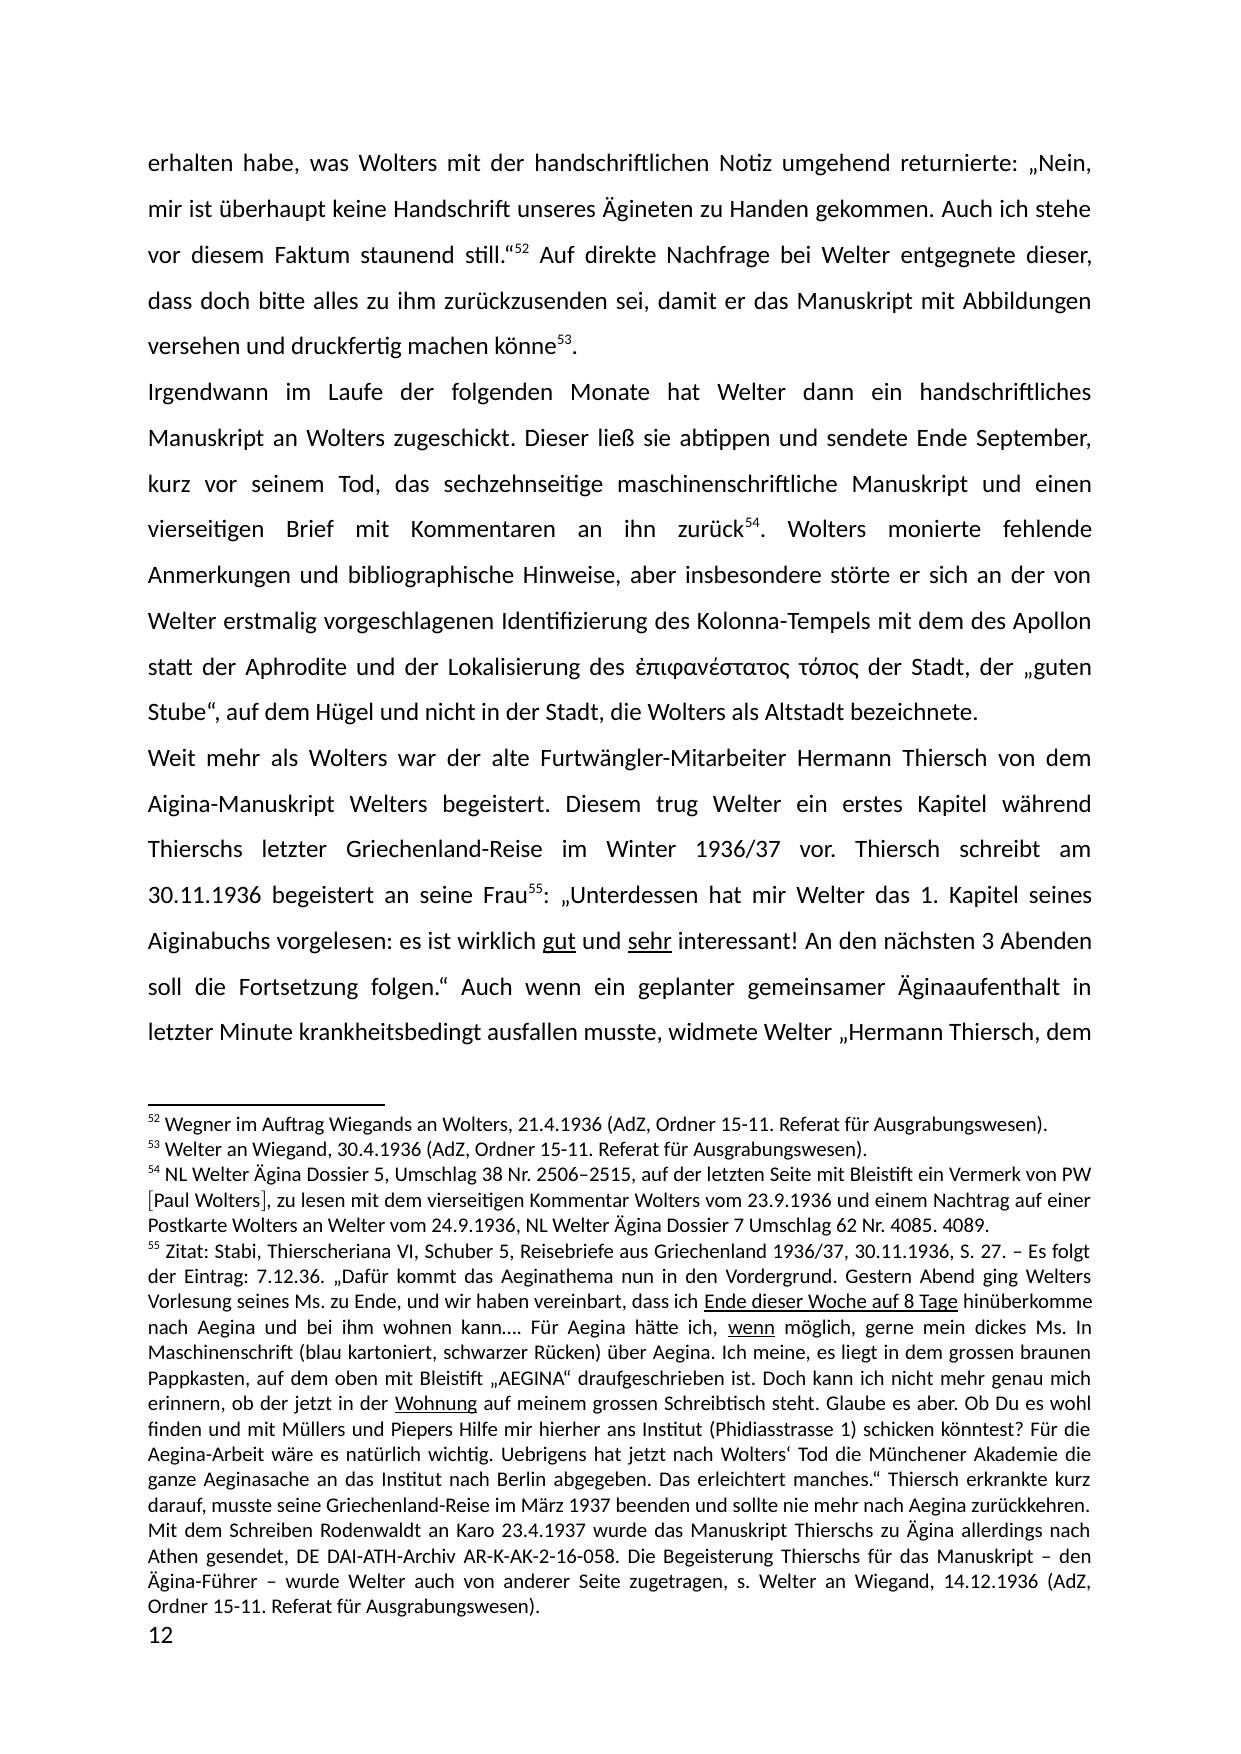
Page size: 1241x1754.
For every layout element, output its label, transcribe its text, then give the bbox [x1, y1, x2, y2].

text Weit mehr als Wolters war der alte Furtwängler-Mitarbeiter Hermann Thiersch von dem Aigina-Manuskript Welters begeistert. Diesem trug Welter ein erstes Kapitel während Thierschs letzter Griechenland-Reise im Winter 1936/37 vor. Thiersch schreibt am 30.11.1936 begeistert an seine Frau: „Unterdessen hat mir Welter das 1. Kapitel seines Aiginabuchs vorgelesen: es ist wirklich gut und sehr interessant! An den nächsten 3 Abenden soll die Fortsetzung folgen.“ Auch wenn ein geplanter gemeinsamer Äginaaufenthalt in letzter Minute krankheitsbedingt ausfallen musste, widmete Welter „Hermann Thiersch, dem Philhellenen“ seinen 1938 „Aigina-Führer“, was Thiersch sehr rührte und wofür er sich ausführlich bedankte. [148, 742, 1093, 1047]
text Irgendwann im Laufe der folgenden Monate hat Welter dann ein handschriftliches Manuskript an Wolters zugeschickt. Dieser ließ sie abtippen und sendete Ende September, kurz vor seinem Tod, das sechzehnseitige maschinenschriftliche Manuskript und einen vierseitigen Brief mit Kommentaren an ihn zurück. Wolters monierte fehlende Anmerkungen und bibliographische Hinweise, aber insbesondere störte er sich an der von Welter erstmalig vorgeschlagenen Identifizierung des Kolonna-Tempels mit dem des Apollon statt der Aphrodite und der Lokalisierung des ἐπιφανέστατος τόπος der Stadt, der „guten Stube“, auf dem Hügel und nicht in der Stadt, die Wolters als Altstadt bezeichnete. [148, 376, 1093, 727]
text Daraufhin hat Welter ihm offenbar einen Teil geschickt, der aus zwei Seiten Disposition, einer Seite Exzerpte aus Pausanias, zehn Seiten Manuskript über die Topographie und dreizehn Seiten „Zeittafel zur Geschichte Aeginas“ bestand. Wiegand kommentierte dazu: „das ist doch kein Teil, sondern nur ein Anfang, da muss noch mehr kommen und von Beginn eines Druckes kann erst die Rede sein, wenn alles beieinander ist.“ Auch die bayerische Akademie der Wissenschaften zeigte sich mit dem Manuskript nicht zufrieden, denn sie erwartete eine „genügend ausführliche Darlegung der Grabungsergebnisse zum Zweck der Veröffentlichung“. Anfang Januar 1935 telegrafierte Welter an Wiegand „aegina soeben fertig kann ihnen jetzt frohen herzens tiefgefuehlt wuensche senden brief folgt welter“, worauf Wiegand das Manuskript tatsächlich erwartete, auch um von „einer sehr schweren psychagogischen Arbeit entlastet zu sein.“ Im Oktober 1935 stellte sich dann heraus, dass das nach Berlin geschickte Manuskript Welters nicht identisch mit der für die Akademie in München geplanten Publikation war, sondern ein `Aigina-Führer´. Von zwei Büchern war zuvor nie die Rede gewesen, und Wiegand und Wolters waren gleichermaßen überrascht. Im April 1936 fragte Wiegand bei Wolters nach, ob er das letzte Drittel des Aigina-Führers erhalten habe, was Wolters mit der handschriftlichen Notiz umgehend returnierte: „Nein, mir ist überhaupt keine Handschrift unseres Ägineten zu Handen gekommen. Auch ich stehe vor diesem Faktum staunend still.“ Auf direkte Nachfrage bei Welter entgegnete dieser, dass doch bitte alles zu ihm zurückzusenden sei, damit er das Manuskript mit Abbildungen versehen und druckfertig machen könne. [148, 148, 1093, 361]
